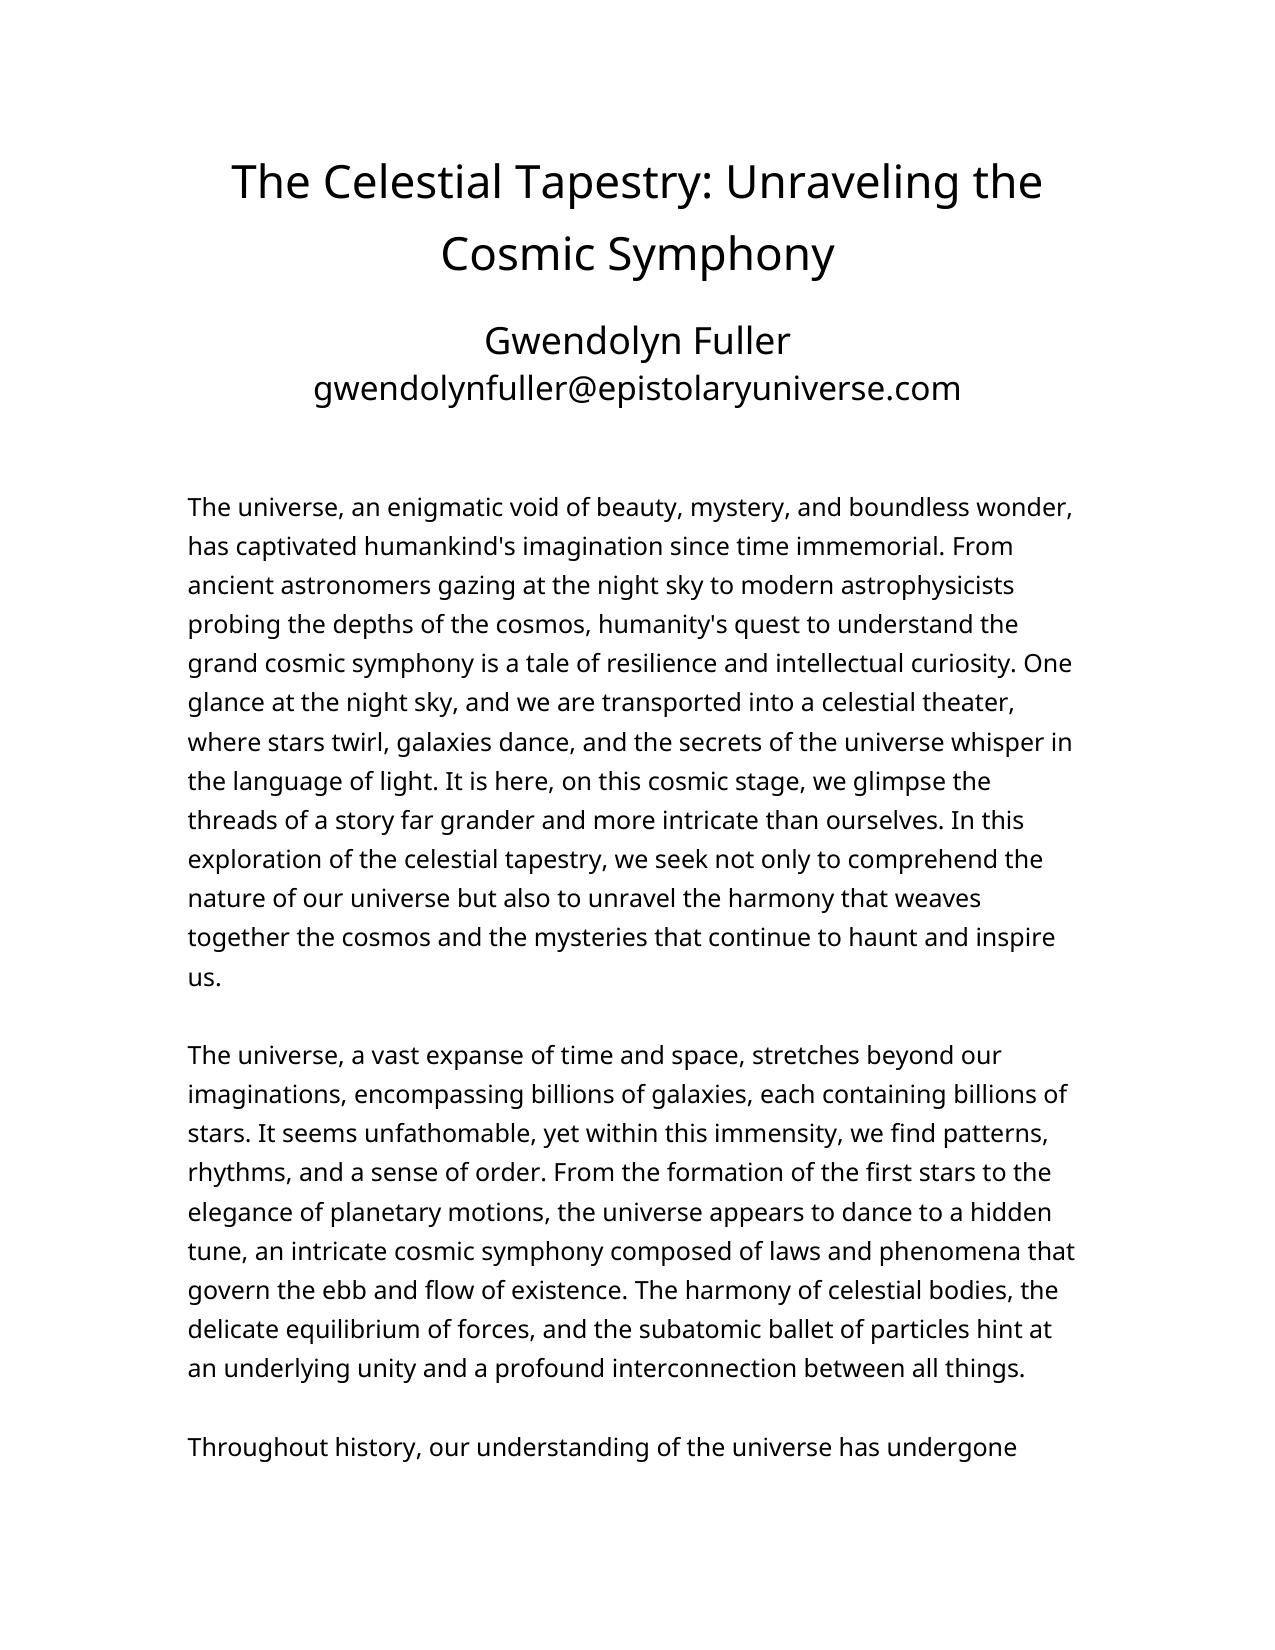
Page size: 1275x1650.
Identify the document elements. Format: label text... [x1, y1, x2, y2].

text Gwendolyn Fuller [187, 314, 1087, 365]
text gwendolynfuller@epistolaryuniverse.com [187, 365, 1087, 411]
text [187, 489, 1087, 1463]
text The Celestial Tapestry: Unraveling the Cosmic Symphony [187, 150, 1087, 284]
